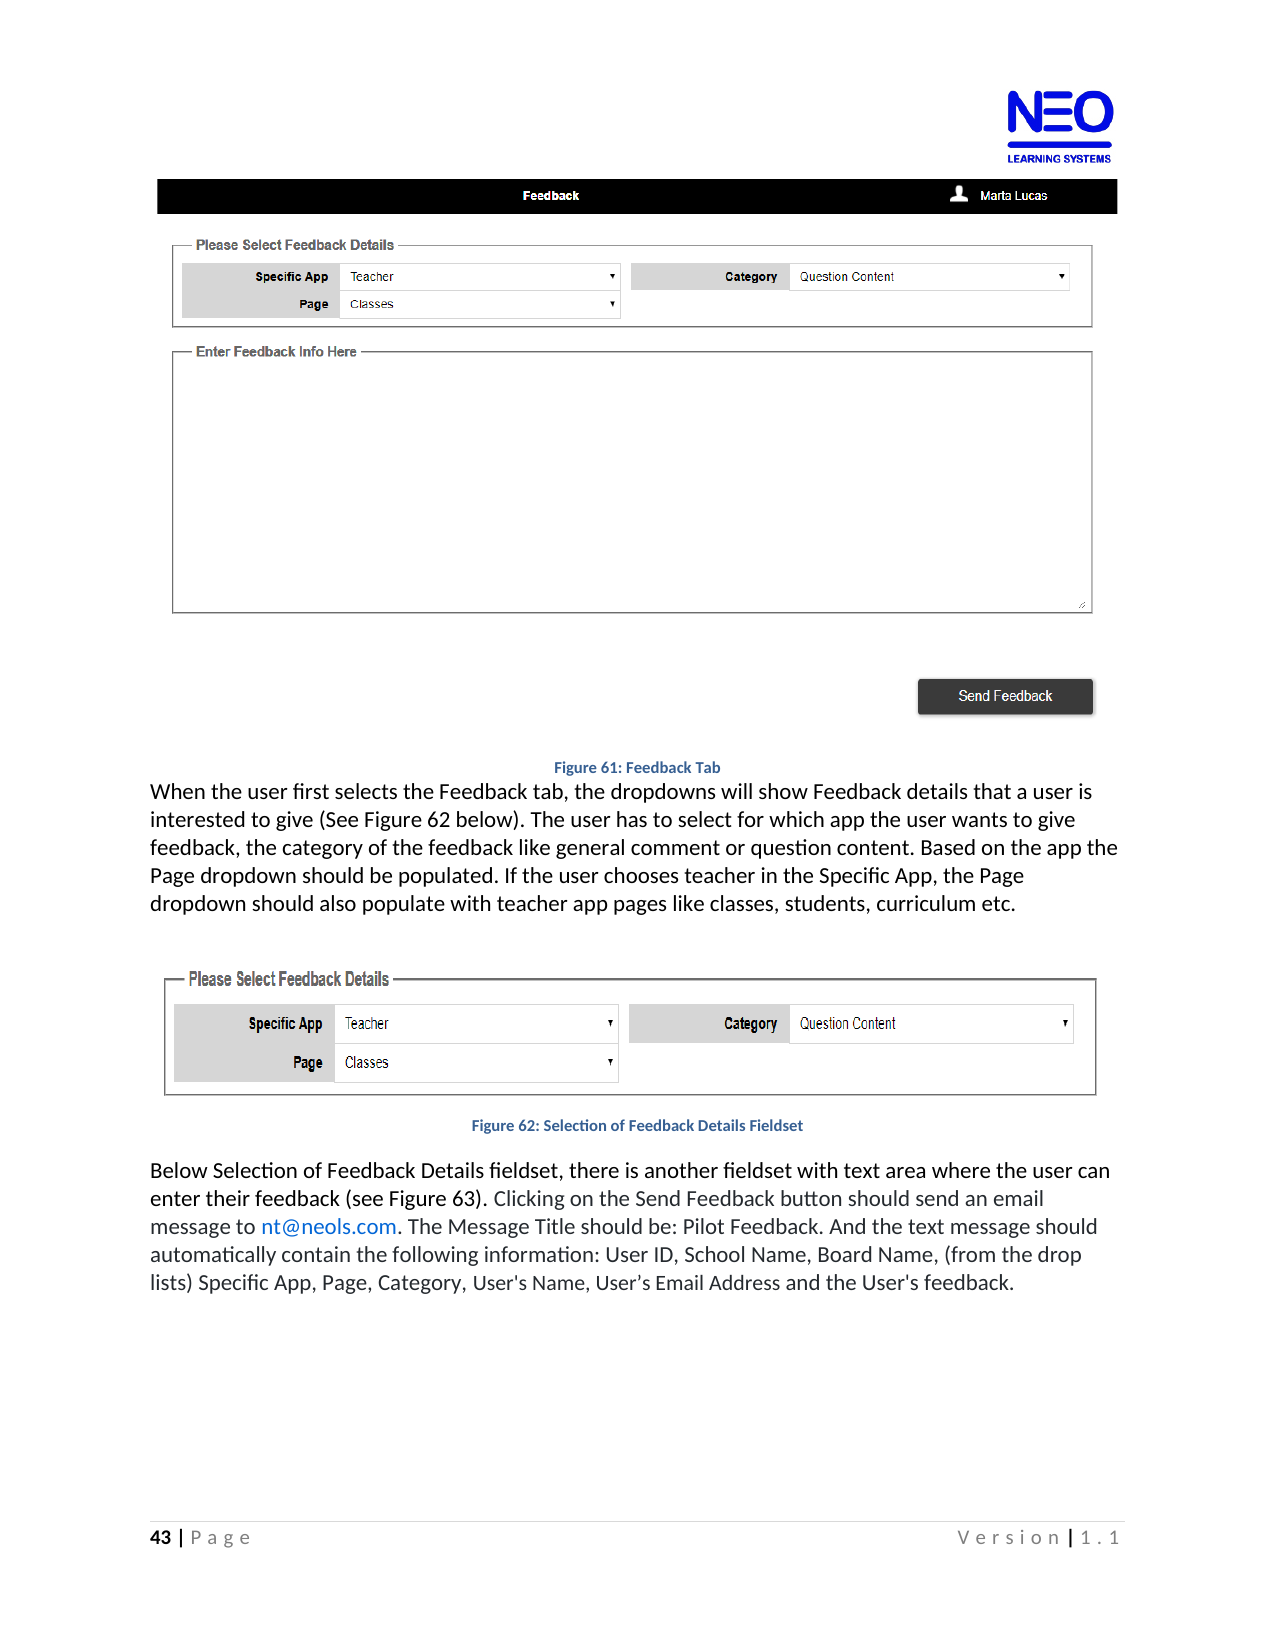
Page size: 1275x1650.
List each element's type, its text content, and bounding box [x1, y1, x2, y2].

text When the user first selects the Feedback tab, the dropdowns will show Feedback details that a user is interested to give (See Figure 62 below). The user has to select for which app the user wants to give feedback, the category of the feedback like general comment or question content. Based on the app the [150, 777, 1125, 861]
text Figure 62: Selection of Feedback Details Fieldset [150, 1115, 1125, 1136]
picture [157, 75, 1125, 733]
text Figure 61: Feedback Tab [150, 757, 1125, 777]
picture [150, 945, 1110, 1116]
text Below Selection of Feedback Details fieldset, there is another fieldset with text area where the user can enter their feedback (see Figure 63). Clicking on the Send Feedback button should send an email message to nt@neols.com. The Message Title should be: Pilot Feedback. And the text message should automatically contain the following information: User ID, School Name, Board Name, (from the drop lists) Specific App, Page, Category, User's Name, User’s Email Address and the User's feedback. [150, 1156, 1125, 1296]
text Page dropdown should be populated. If the user chooses teacher in the Specific App, the Page dropdown should also populate with teacher app pages like classes, students, curriculum etc. [150, 861, 1125, 917]
